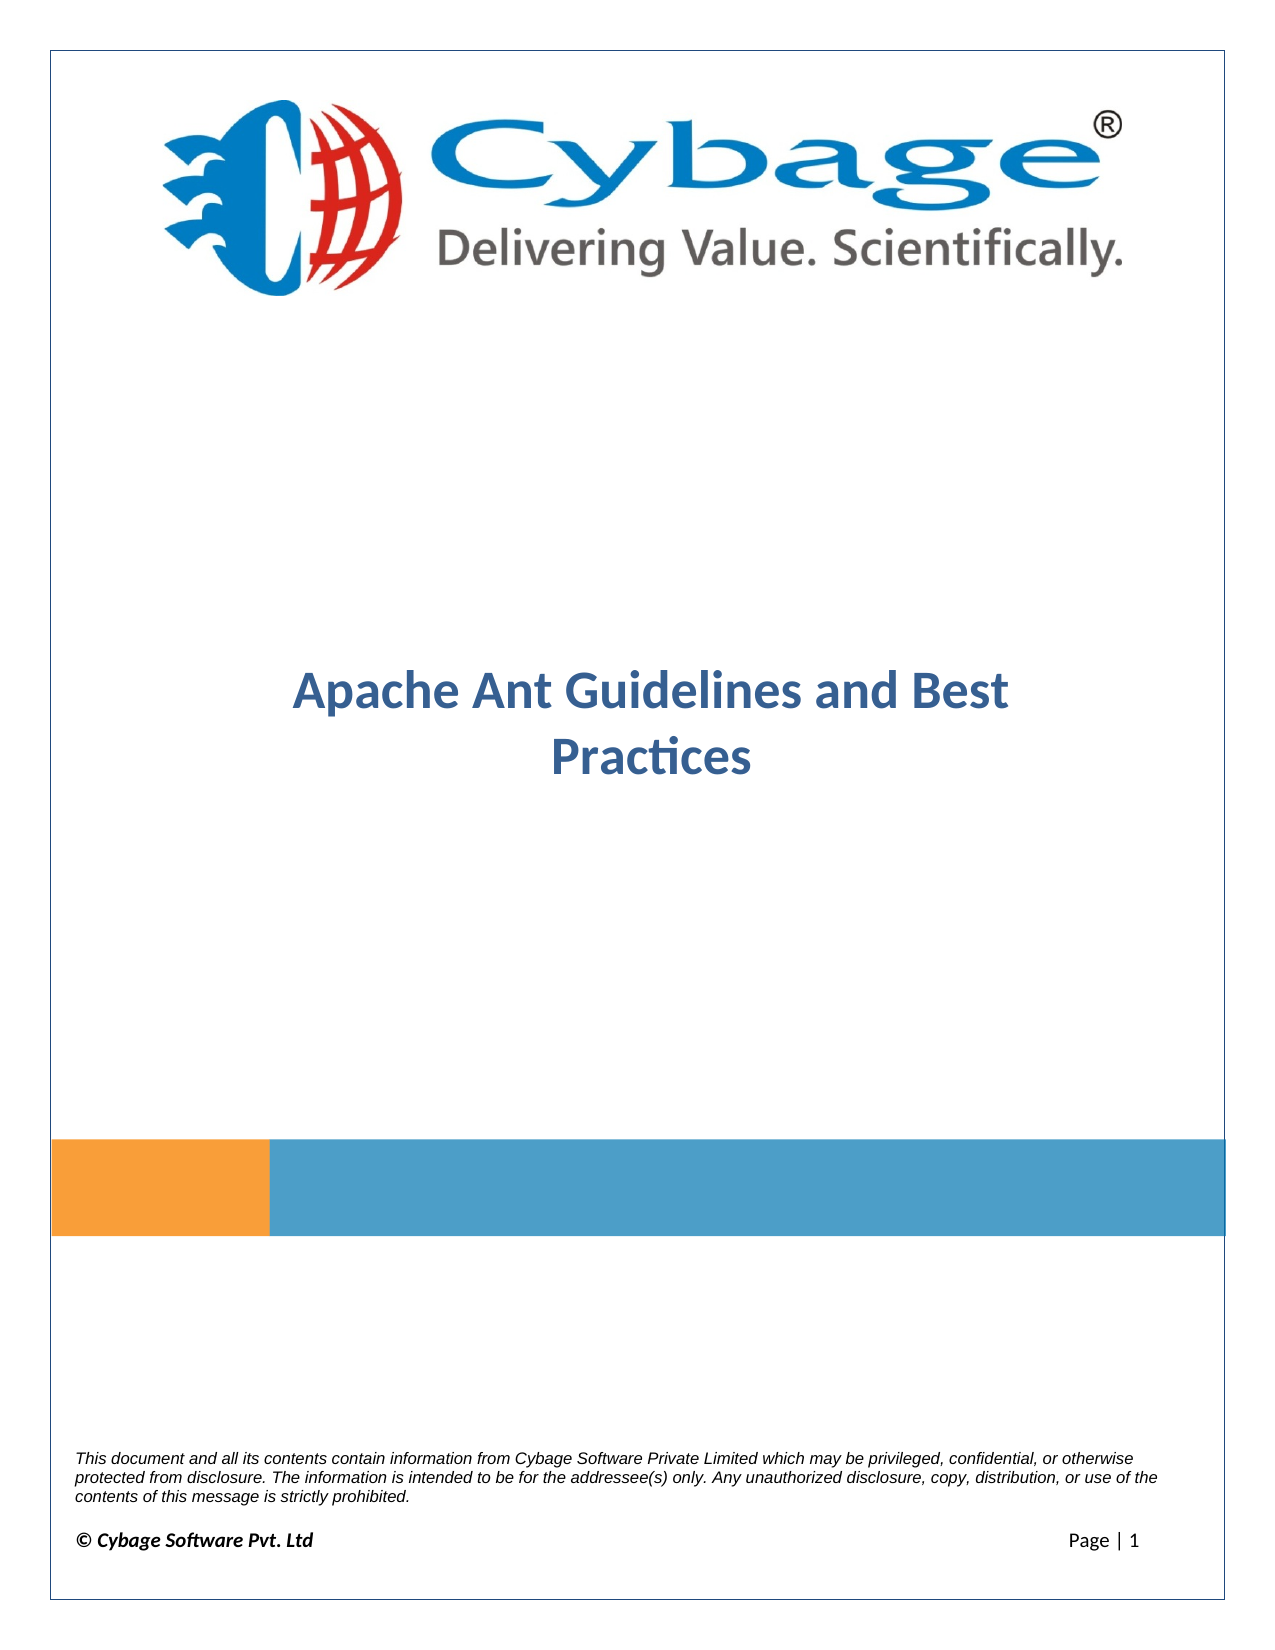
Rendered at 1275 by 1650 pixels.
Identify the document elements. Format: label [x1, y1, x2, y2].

picture [162, 100, 1122, 296]
